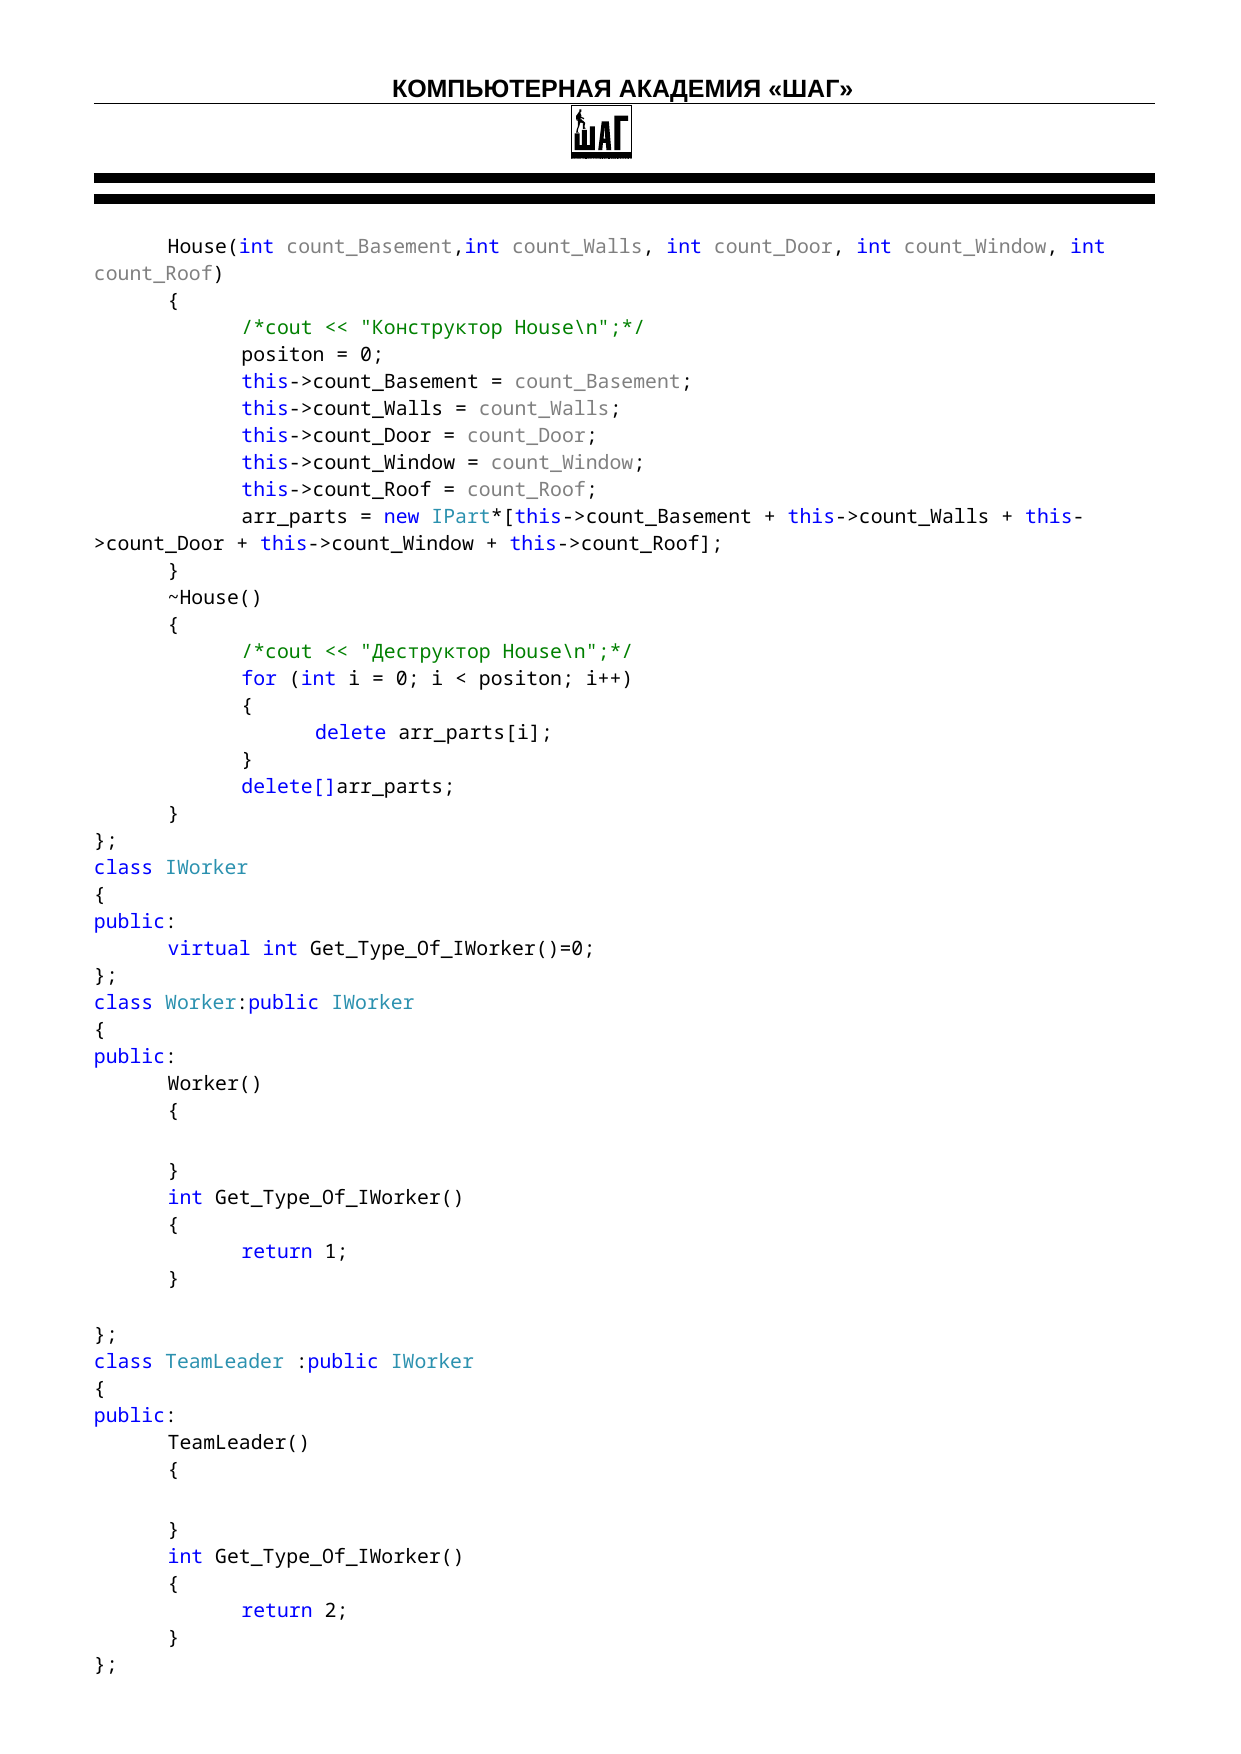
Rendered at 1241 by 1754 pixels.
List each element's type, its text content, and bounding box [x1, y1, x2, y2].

text }; [94, 961, 1152, 988]
text for (int i = 0; i < positon; i++) [94, 664, 1152, 691]
text { [94, 1015, 1152, 1042]
text int Get_Type_Of_IWorker() [94, 1183, 1152, 1210]
text } [94, 1156, 1152, 1183]
text return 1; [94, 1237, 1152, 1264]
text }; [94, 1320, 1152, 1347]
text public: [94, 907, 1152, 934]
text virtual int Get_Type_Of_IWorker()=0; [94, 934, 1152, 961]
text class IWorker [94, 853, 1152, 880]
text } [94, 556, 1152, 583]
text positon = 0; [94, 341, 1152, 367]
text } [94, 1623, 1152, 1650]
text TeamLeader() [94, 1428, 1152, 1455]
text { [94, 610, 1152, 637]
text this->count_Basement = count_Basement; [94, 367, 1152, 394]
text }; [94, 1650, 1152, 1677]
text { [94, 1455, 1152, 1482]
text { [94, 1374, 1152, 1401]
text { [94, 880, 1152, 907]
text delete arr_parts[i]; [94, 718, 1152, 745]
text } [94, 799, 1152, 826]
text } [94, 1264, 1152, 1291]
text class Worker:public IWorker [94, 988, 1152, 1015]
text }; [94, 826, 1152, 853]
text this->count_Window = count_Window; [94, 448, 1152, 475]
text { [94, 691, 1152, 718]
text this->count_Walls = count_Walls; [94, 394, 1152, 421]
text /*cout << "Деструктор House\n";*/ [94, 637, 1152, 664]
text public: [94, 1401, 1152, 1428]
text { [94, 287, 1152, 313]
text this->count_Roof = count_Roof; [94, 475, 1152, 502]
text { [94, 1210, 1152, 1237]
text ~House() [94, 583, 1152, 610]
text int Get_Type_Of_IWorker() [94, 1542, 1152, 1569]
text /*cout << "Конструктор House\n";*/ [94, 313, 1152, 341]
text return 2; [94, 1596, 1152, 1623]
text arr_parts = new IPart*[this->count_Basement + this->count_Walls + this->count_Door + this->count_Window + this->count_Roof]; [94, 502, 1152, 556]
text } [94, 1516, 1152, 1542]
text { [94, 1096, 1152, 1123]
text delete[]arr_parts; [94, 772, 1152, 799]
text public: [94, 1042, 1152, 1069]
text Worker() [94, 1069, 1152, 1096]
text class TeamLeader :public IWorker [94, 1347, 1152, 1374]
text { [94, 1569, 1152, 1596]
text this->count_Door = count_Door; [94, 421, 1152, 448]
text } [94, 745, 1152, 772]
text House(int count_Basement,int count_Walls, int count_Door, int count_Window, int count_Roof) [94, 233, 1152, 287]
